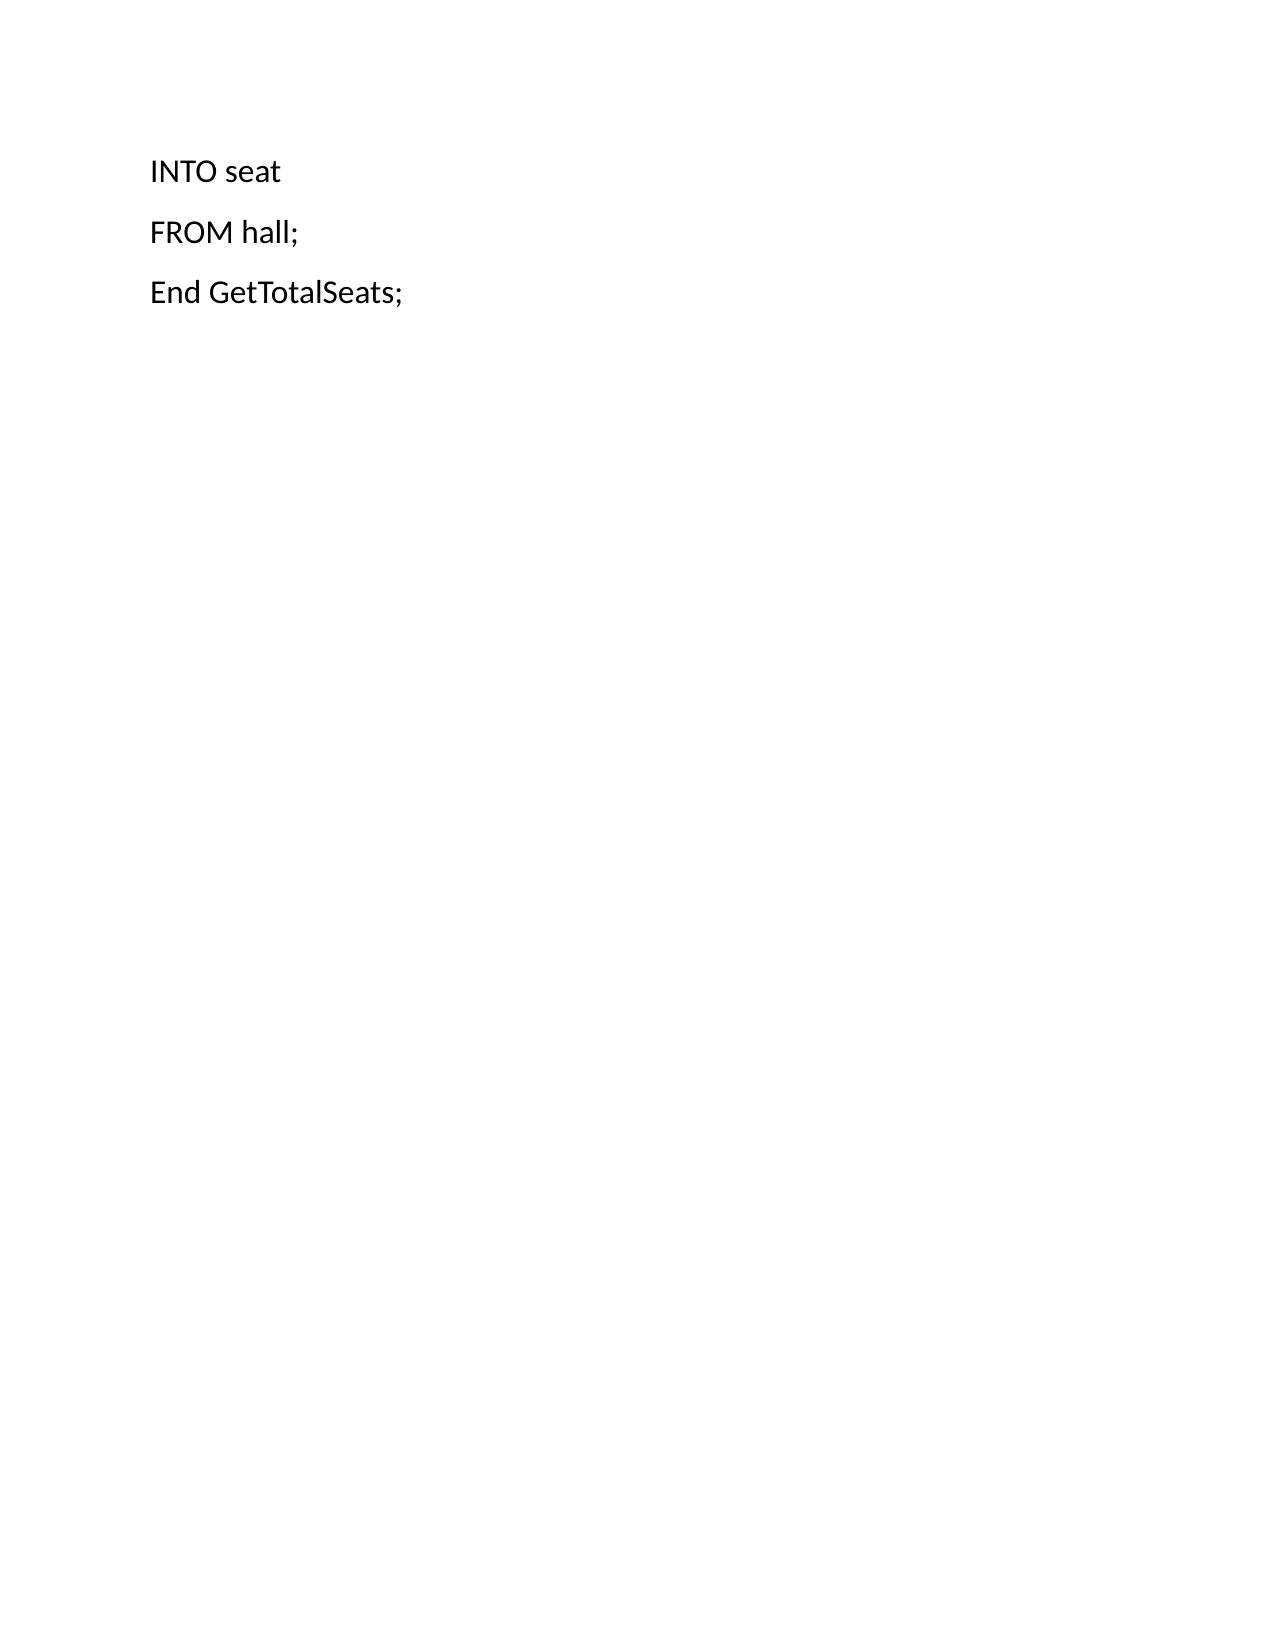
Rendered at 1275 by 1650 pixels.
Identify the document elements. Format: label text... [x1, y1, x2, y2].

text INTO seat [150, 150, 1125, 191]
text FROM hall; [150, 211, 1125, 251]
text End GetTotalSeats; [150, 271, 1125, 312]
